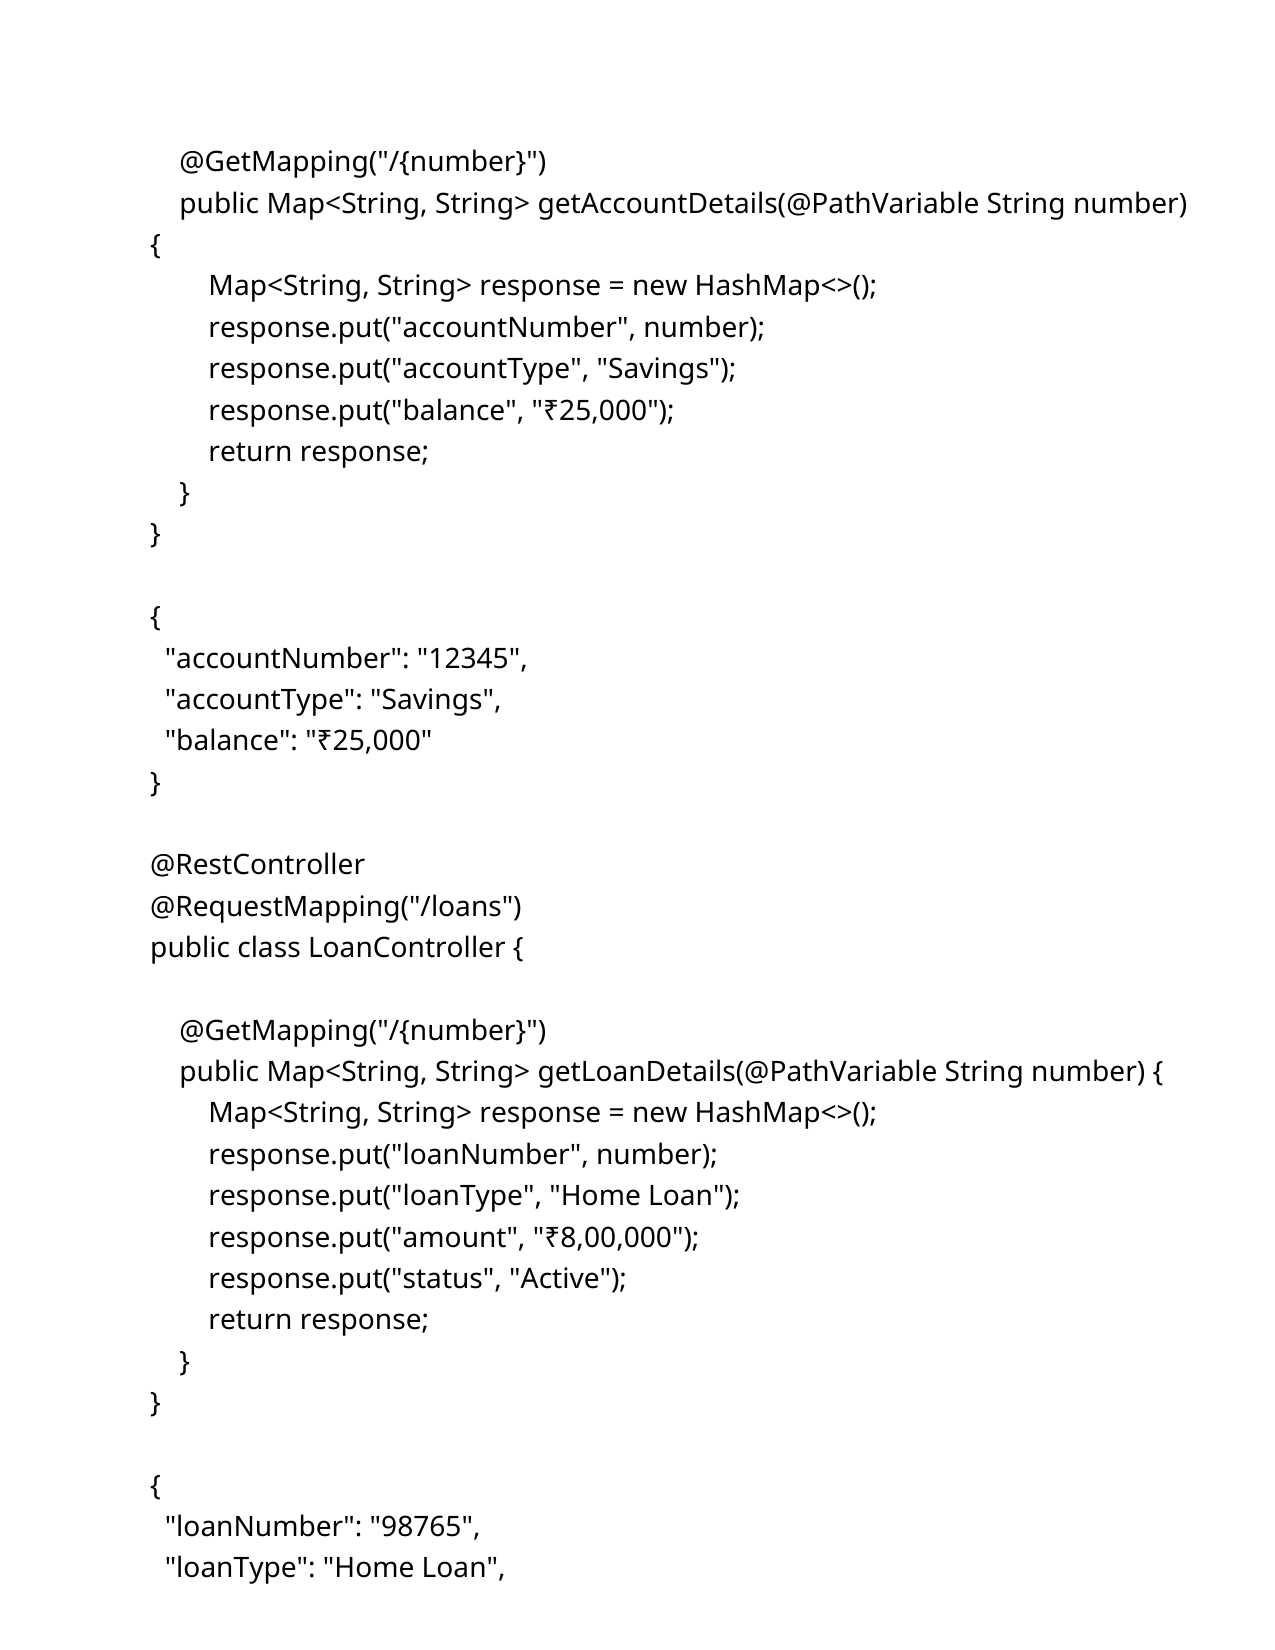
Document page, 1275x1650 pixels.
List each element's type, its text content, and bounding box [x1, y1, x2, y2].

text "accountType": "Savings", [150, 679, 1200, 718]
text } [150, 514, 1200, 552]
text { [150, 597, 1200, 635]
text "loanNumber": "98765", [150, 1506, 1200, 1545]
text response.put("loanNumber", number); [150, 1134, 1200, 1172]
text Map<String, String> response = new HashMap<>(); [150, 266, 1200, 304]
text @GetMapping("/{number}") [150, 142, 1200, 180]
text response.put("accountType", "Savings"); [150, 348, 1200, 387]
text response.put("accountNumber", number); [150, 307, 1200, 345]
text return response; [150, 1299, 1200, 1338]
text Map<String, String> response = new HashMap<>(); [150, 1093, 1200, 1131]
text "balance": "₹25,000" [150, 721, 1200, 759]
text response.put("loanType", "Home Loan"); [150, 1176, 1200, 1214]
text "accountNumber": "12345", [150, 638, 1200, 676]
text return response; [150, 431, 1200, 469]
text @RequestMapping("/loans") [150, 886, 1200, 924]
text } [150, 472, 1200, 511]
text "loanType": "Home Loan", [150, 1548, 1200, 1586]
text } [150, 1341, 1200, 1379]
text } [150, 762, 1200, 800]
text response.put("balance", "₹25,000"); [150, 390, 1200, 428]
text public Map<String, String> getLoanDetails(@PathVariable String number) { [150, 1051, 1200, 1090]
text response.put("amount", "₹8,00,000"); [150, 1217, 1200, 1255]
text response.put("status", "Active"); [150, 1258, 1200, 1297]
text } [150, 1382, 1200, 1421]
text @RestController [150, 845, 1200, 883]
text public class LoanController { [150, 927, 1200, 966]
text { [150, 1465, 1200, 1503]
text public Map<String, String> getAccountDetails(@PathVariable String number) { [150, 183, 1200, 263]
text @GetMapping("/{number}") [150, 1010, 1200, 1048]
